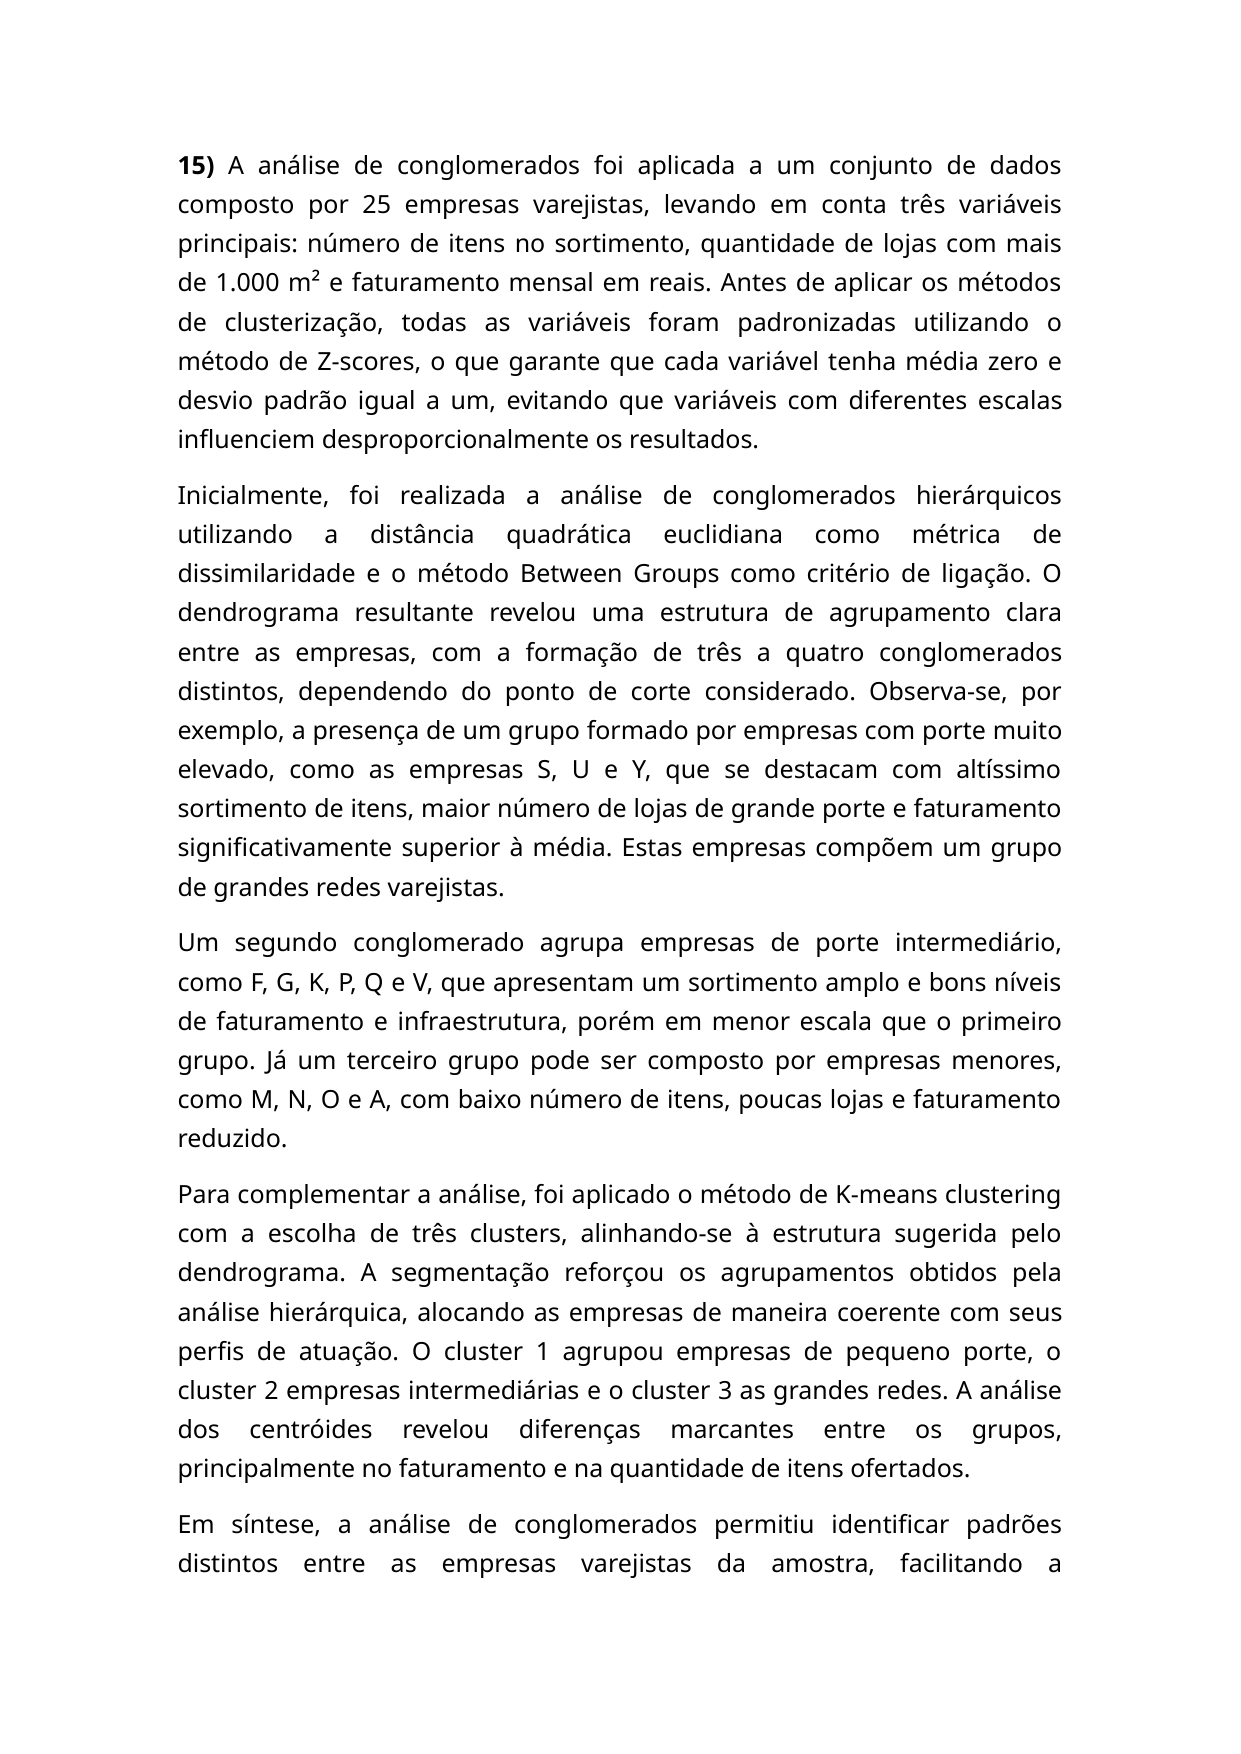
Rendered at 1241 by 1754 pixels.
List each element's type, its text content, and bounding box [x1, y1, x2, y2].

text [177, 1507, 1063, 1580]
text Inicialmente, foi realizada a análise de conglomerados hierárquicos utilizando a distância quadrática euclidiana como métrica de dissimilaridade e o método Between Groups como critério de ligação. O dendrograma resultante revelou uma estrutura de agrupamento clara entre as empresas, com a formação de três a quatro conglomerados distintos, dependendo do ponto de corte considerado. Observa-se, por exemplo, a presença de um grupo formado por empresas com porte muito elevado, como as empresas S, U e Y, que se destacam com altíssimo sortimento de itens, maior número de lojas de grande porte e faturamento significativamente superior à média. Estas empresas compõem um grupo de grandes redes varejistas. [177, 478, 1063, 903]
text Para complementar a análise, foi aplicado o método de K-means clustering com a escolha de três clusters, alinhando-se à estrutura sugerida pelo dendrograma. A segmentação reforçou os agrupamentos obtidos pela análise hierárquica, alocando as empresas de maneira coerente com seus perfis de atuação. O cluster 1 agrupou empresas de pequeno porte, o cluster 2 empresas intermediárias e o cluster 3 as grandes redes. A análise dos centróides revelou diferenças marcantes entre os grupos, principalmente no faturamento e na quantidade de itens ofertados. [177, 1177, 1063, 1485]
text 15) A análise de conglomerados foi aplicada a um conjunto de dados composto por 25 empresas varejistas, levando em conta três variáveis principais: número de itens no sortimento, quantidade de lojas com mais de 1.000 m² e faturamento mensal em reais. Antes de aplicar os métodos de clusterização, todas as variáveis foram padronizadas utilizando o método de Z-scores, o que garante que cada variável tenha média zero e desvio padrão igual a um, evitando que variáveis com diferentes escalas influenciem desproporcionalmente os resultados. [177, 148, 1063, 456]
text Um segundo conglomerado agrupa empresas de porte intermediário, como F, G, K, P, Q e V, que apresentam um sortimento amplo e bons níveis de faturamento e infraestrutura, porém em menor escala que o primeiro grupo. Já um terceiro grupo pode ser composto por empresas menores, como M, N, O e A, com baixo número de itens, poucas lojas e faturamento reduzido. [177, 925, 1063, 1155]
